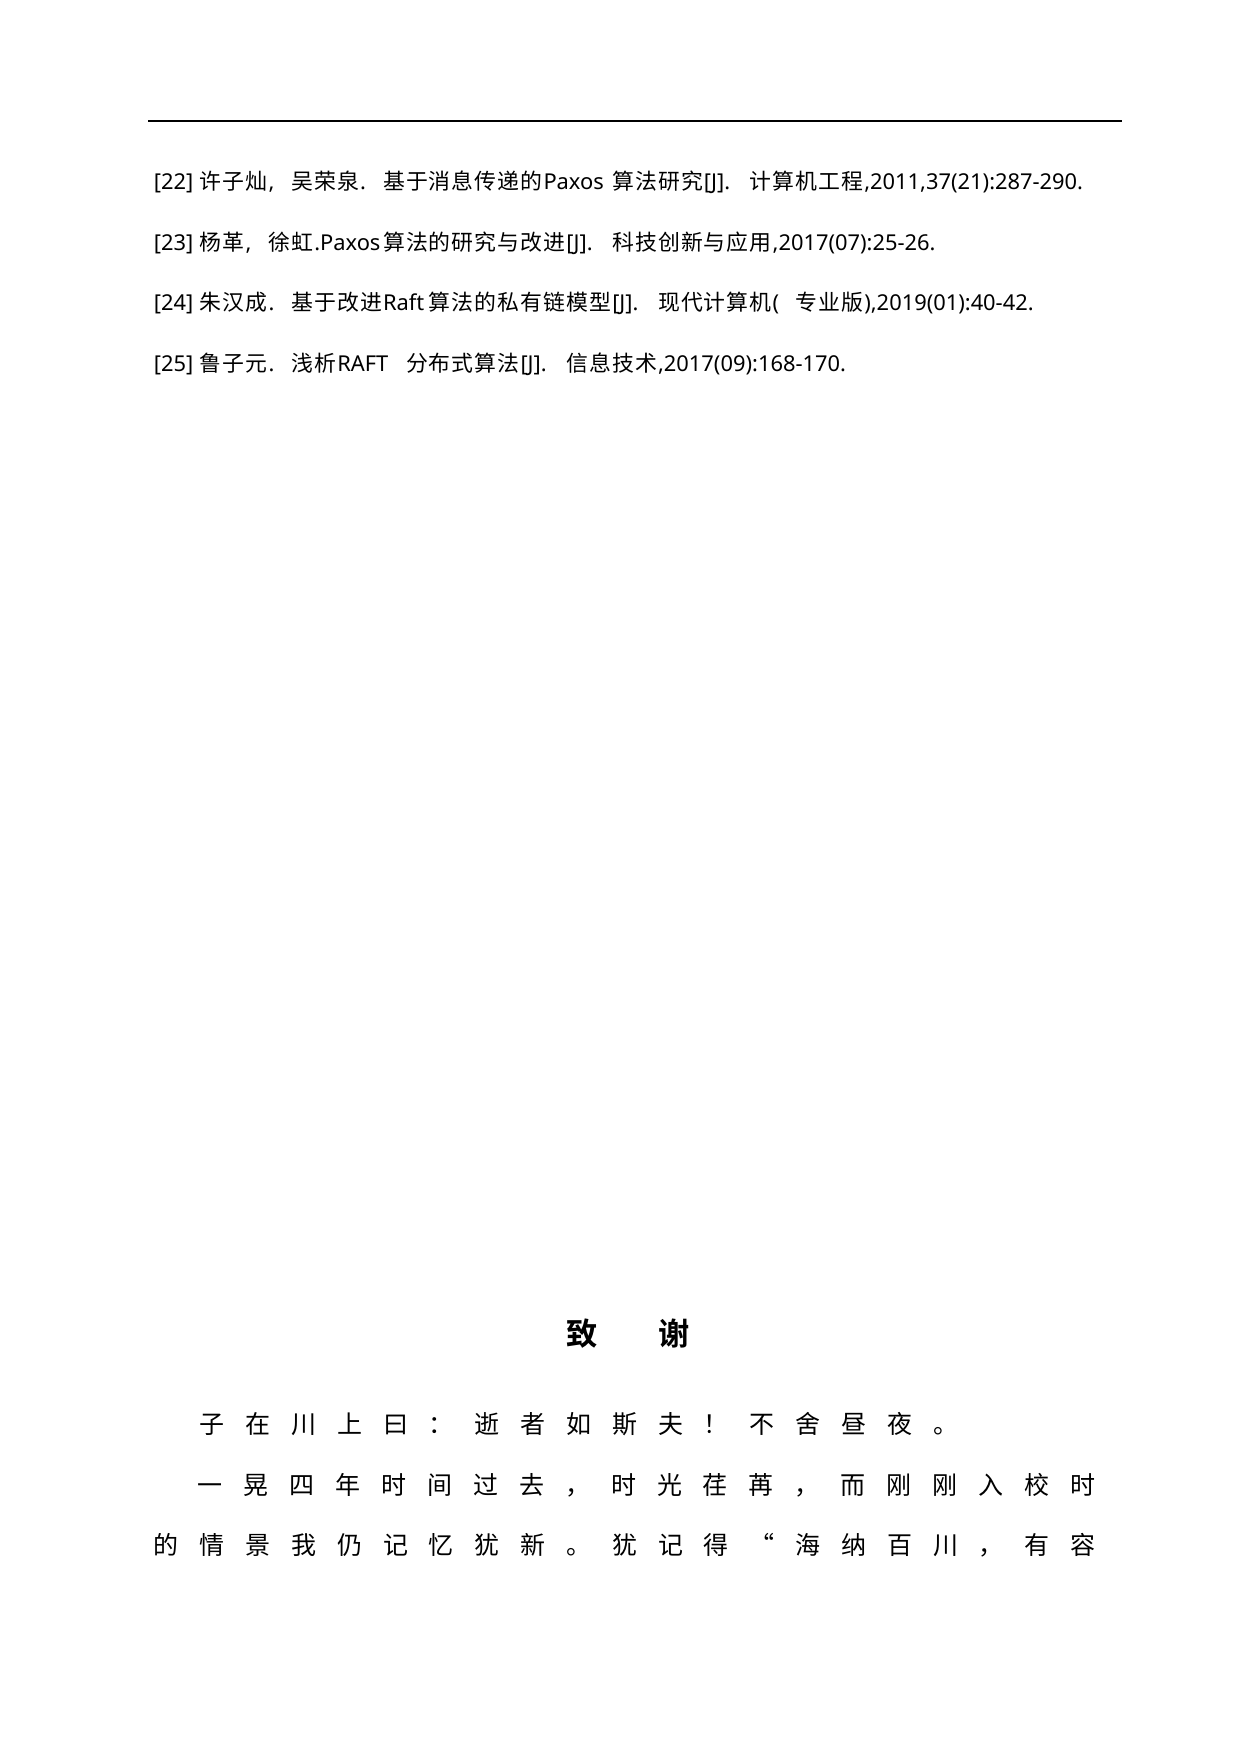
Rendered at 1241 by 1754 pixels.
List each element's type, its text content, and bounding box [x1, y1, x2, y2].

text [154, 1453, 1116, 1574]
text [25]鲁子元.浅析RAFT分布式算法[J].信息技术,2017(09):168-170. [154, 331, 1116, 392]
subtitle 致 谢 [154, 1301, 1116, 1362]
text [24]朱汉成.基于改进Raft算法的私有链模型[J].现代计算机(专业版),2019(01):40-42. [154, 271, 1116, 331]
text [23]杨革,徐虹.Paxos算法的研究与改进[J].科技创新与应用,2017(07):25-26. [154, 210, 1116, 271]
text 子在川上曰：逝者如斯夫！不舍昼夜。 [154, 1392, 1116, 1453]
text [22]许子灿,吴荣泉.基于消息传递的Paxos算法研究[J].计算机工程,2011,37(21):287-290. [154, 149, 1116, 210]
